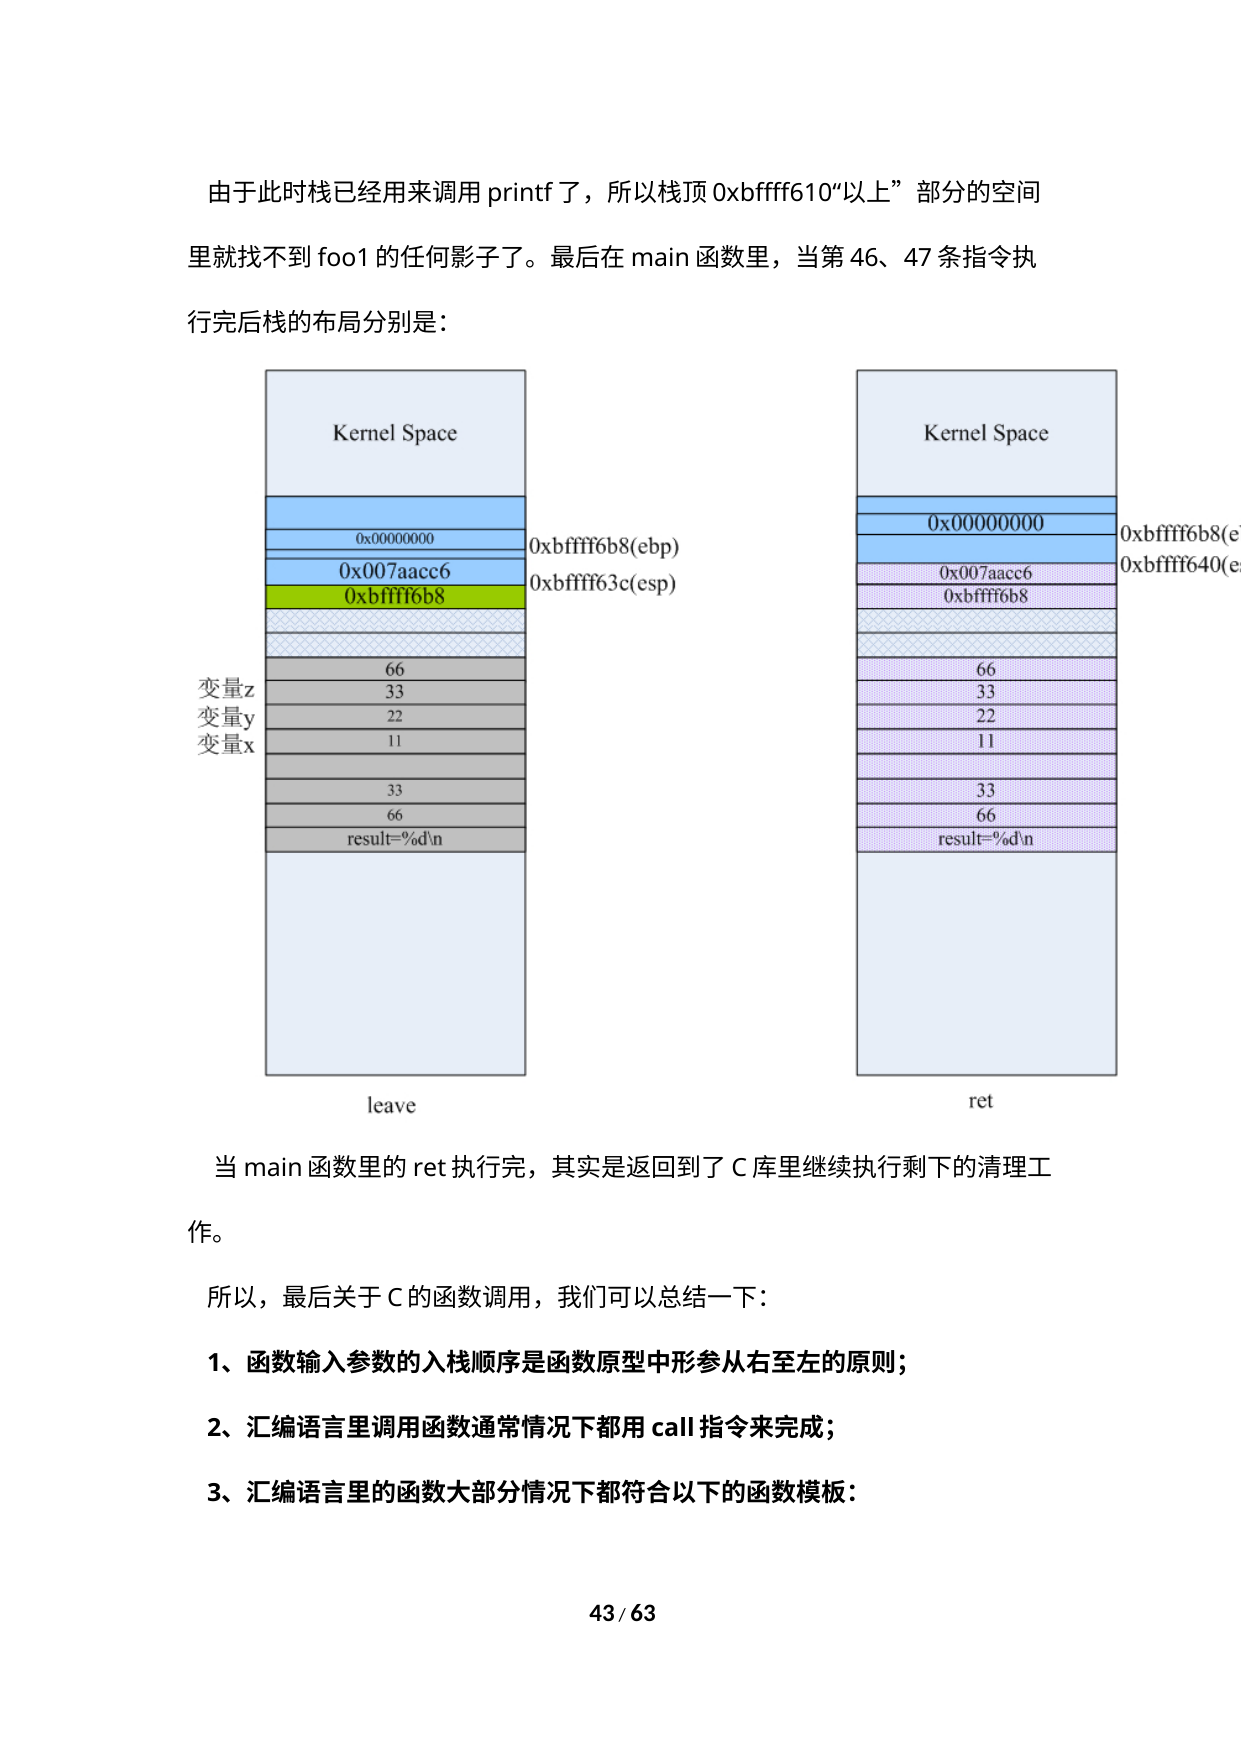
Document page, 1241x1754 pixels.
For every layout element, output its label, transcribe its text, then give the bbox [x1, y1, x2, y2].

picture [187, 361, 1241, 1126]
text 由于此时栈已经用来调用printf了，所以栈顶0xbffff610“以上”部分的空间里就找不到foo1的任何影子了。最后在main函数里，当第46、47条指令执行完后栈的布局分别是： [187, 158, 1053, 353]
text 当main函数里的ret执行完，其实是返回到了C库里继续执行剩下的清理工作。 所以，最后关于C的函数调用，我们可以总结一下： 1、函数输入参数的入栈顺序是函数原型中形参从右至左的原则； 2、汇编语言里调用函数通常情况下都用call指令来完成； 3、汇编语言里的函数大部分情况下都符合以下的函数模板： [187, 1133, 1053, 1523]
